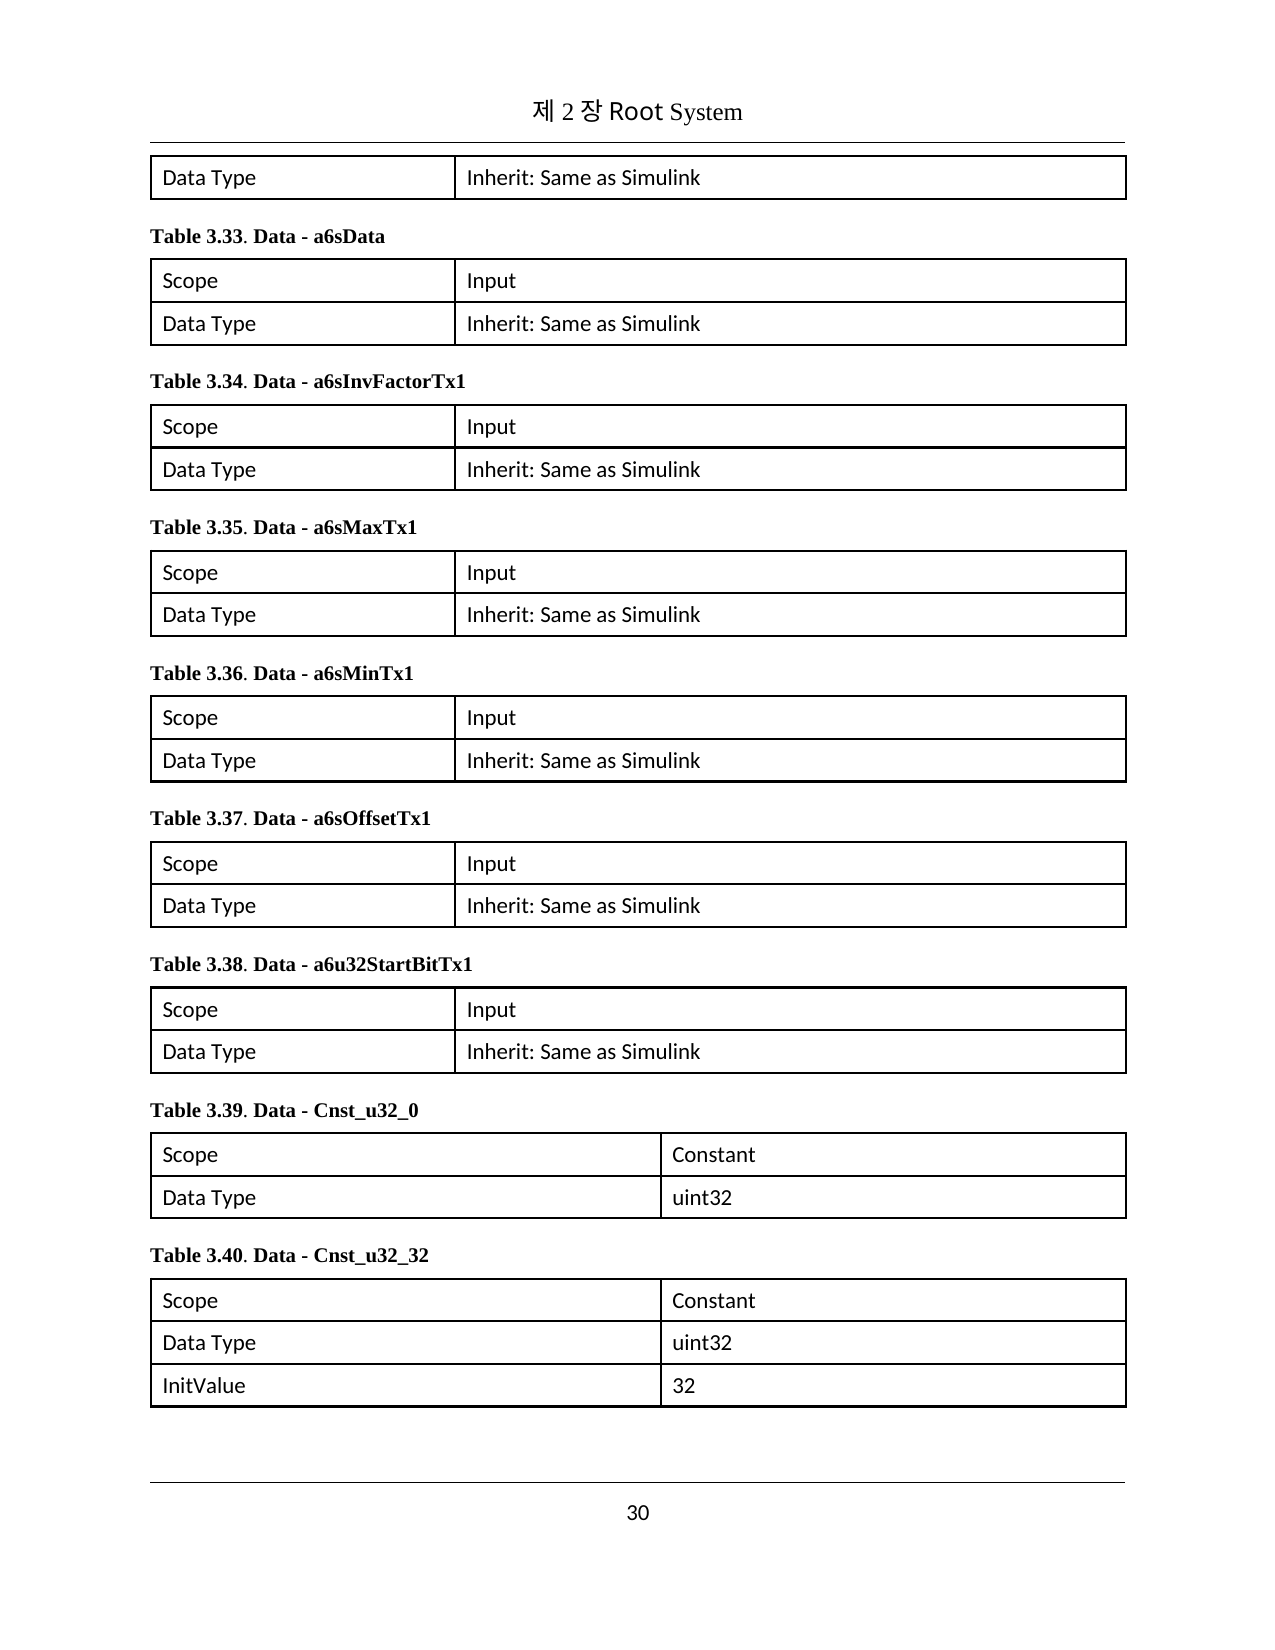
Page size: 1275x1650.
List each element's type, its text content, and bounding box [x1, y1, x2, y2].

table_header Scope [152, 260, 454, 301]
table_cell Data Type [152, 449, 454, 489]
table_header Scope [152, 552, 454, 592]
table_header Input [456, 552, 1125, 592]
table_header Scope [152, 843, 454, 883]
table_header Input [456, 260, 1125, 301]
title Table 3.40. Data - Cnst_u32_32 [150, 1240, 1125, 1267]
table_cell Inherit: Same as Simulink [456, 449, 1125, 489]
title Table 3.36. Data - a6sMinTx1 [150, 658, 1125, 685]
table_cell uint32 [662, 1177, 1125, 1217]
table_header Scope [152, 406, 454, 446]
table_header Input [456, 697, 1125, 738]
table_cell Inherit: Same as Simulink [456, 594, 1125, 635]
table_cell Data Type [152, 1031, 454, 1072]
table_cell Data Type [152, 885, 454, 926]
title Table 3.39. Data - Cnst_u32_0 [150, 1094, 1125, 1122]
title Table 3.34. Data - a6sInvFactorTx1 [150, 366, 1125, 393]
table_header Input [456, 406, 1125, 446]
table_cell Inherit: Same as Simulink [456, 885, 1125, 926]
table_header Scope [152, 989, 454, 1029]
table_cell Inherit: Same as Simulink [456, 1031, 1125, 1072]
title Table 3.33. Data - a6sData [150, 221, 1125, 248]
title Table 3.37. Data - a6sOffsetTx1 [150, 803, 1125, 830]
table_cell Data Type [152, 157, 454, 198]
table_header Scope [152, 1280, 660, 1320]
table_cell Inherit: Same as Simulink [456, 740, 1125, 780]
table_cell Data Type [152, 1177, 660, 1217]
table_header Constant [662, 1280, 1125, 1320]
table_cell InitValue [152, 1365, 660, 1405]
table_header Input [456, 843, 1125, 883]
table_cell Inherit: Same as Simulink [456, 303, 1125, 343]
table_cell Data Type [152, 303, 454, 343]
table_cell 32 [662, 1365, 1125, 1405]
table_cell Inherit: Same as Simulink [456, 157, 1125, 198]
table_cell uint32 [662, 1322, 1125, 1363]
table_cell Data Type [152, 1322, 660, 1363]
table_header Scope [152, 1134, 660, 1174]
title Table 3.38. Data - a6u32StartBitTx1 [150, 949, 1125, 976]
title Table 3.35. Data - a6sMaxTx1 [150, 512, 1125, 539]
table_header Scope [152, 697, 454, 738]
table_header Input [456, 989, 1125, 1029]
table_cell Data Type [152, 594, 454, 635]
table_header Constant [662, 1134, 1125, 1174]
table_cell Data Type [152, 740, 454, 780]
